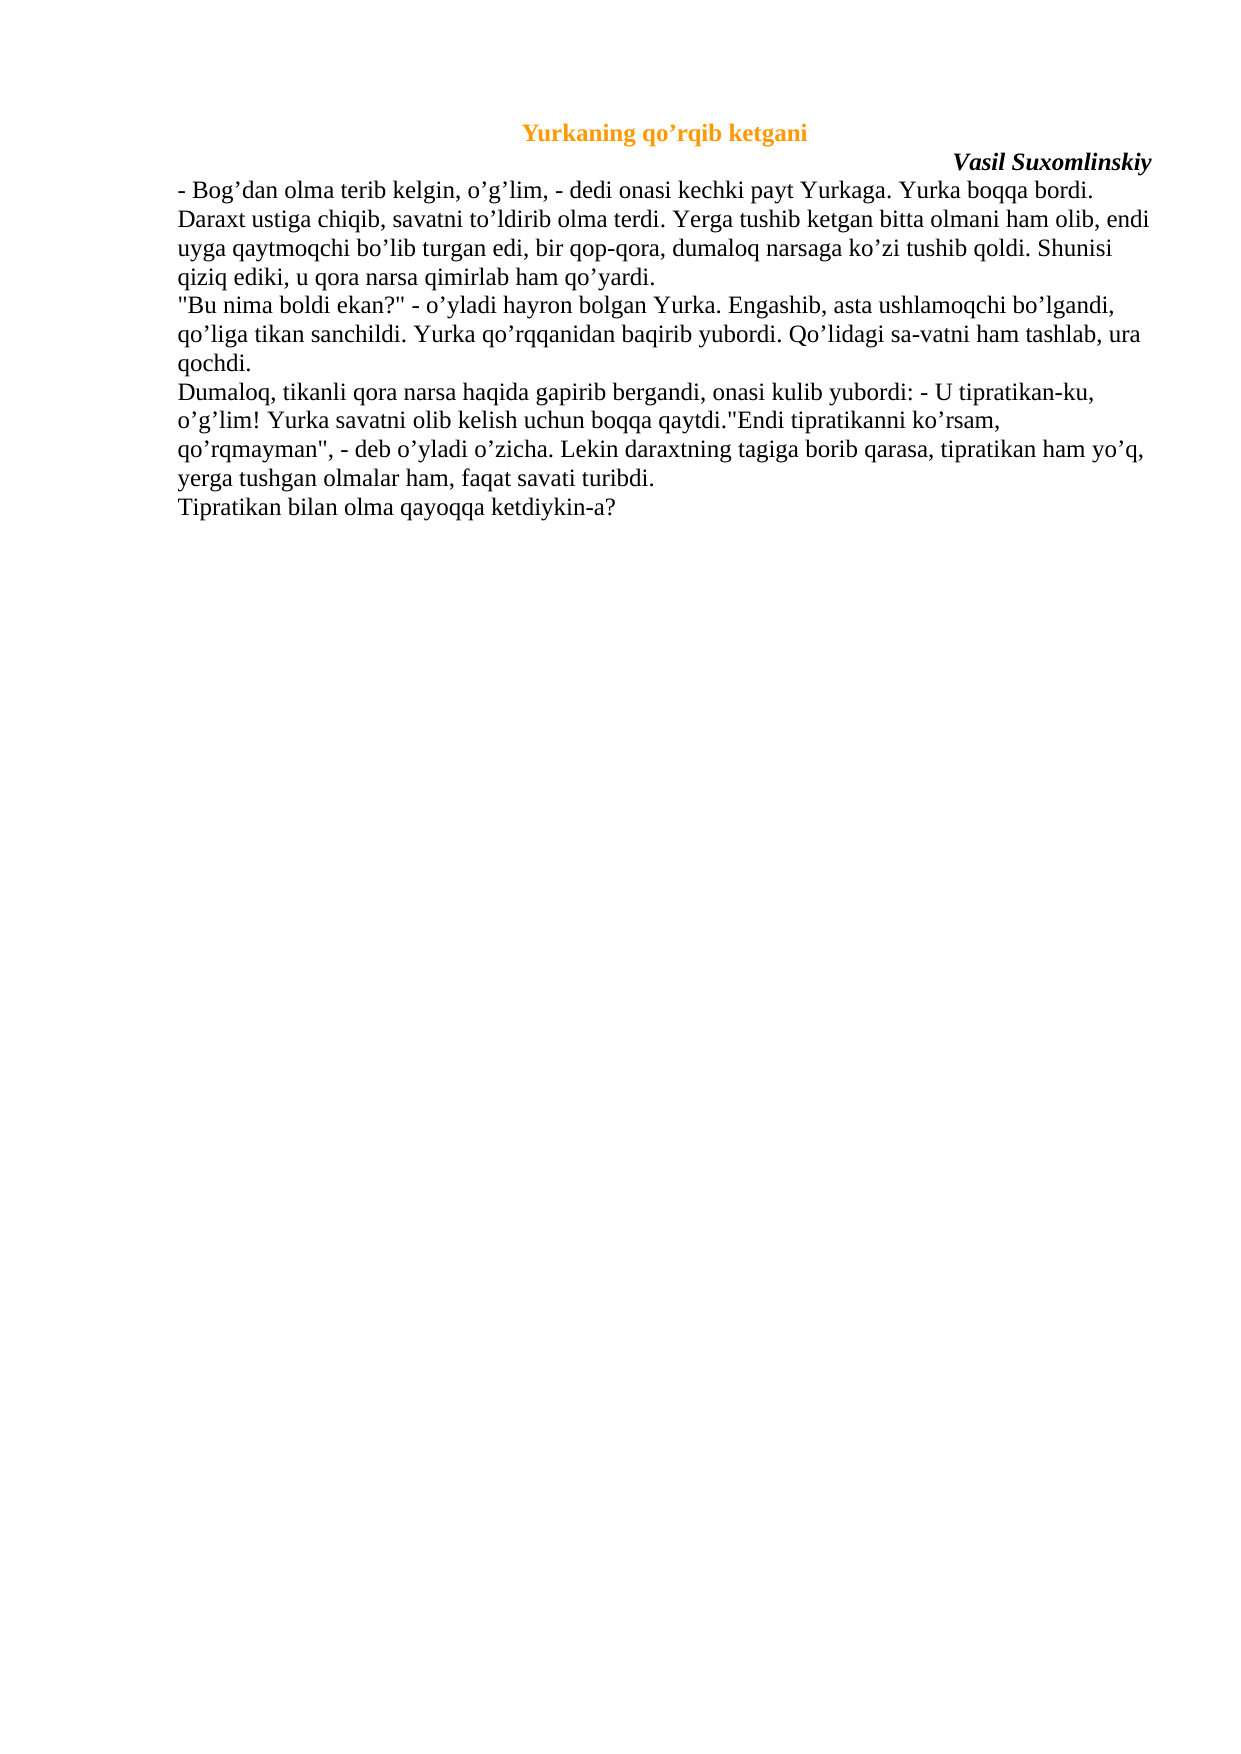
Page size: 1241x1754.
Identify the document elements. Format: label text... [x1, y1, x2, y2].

text Dumaloq, tikanli qora narsa haqida gapirib bergandi, onasi kulib yubordi: - U tipratikan-ku, o’g’lim! Yurka savatni olib kelish uchun boqqa qaytdi."Endi tipratikanni ko’rsam, qo’rqmayman", - deb o’yladi o’zicha. Lekin daraxtning tagiga borib qarasa, tipratikan ham yo’q, yerga tushgan olmalar ham, faqat savati turibdi. [177, 377, 1152, 492]
text Tipratikan bilan olma qayoqqa ketdiykin-a? [177, 492, 1152, 521]
text Yurkaning qo’rqib ketgani [177, 118, 1152, 147]
text - Bog’dan olma terib kelgin, o’g’lim, - dedi onasi kechki payt Yurkaga. Yurka boqqa bordi. Daraxt ustiga chiqib, savatni to’ldirib olma terdi. Yerga tushib ketgan bitta olmani ham olib, endi uyga qaytmoqchi bo’lib turgan edi, bir qop-qora, dumaloq narsaga ko’zi tushib qoldi. Shunisi qiziq ediki, u qora narsa qimirlab ham qo’yardi. [177, 176, 1152, 291]
text "Bu nima boldi ekan?" - o’yladi hayron bolgan Yurka. Engashib, asta ushlamoqchi bo’lgandi, qo’liga tikan sanchildi. Yurka qo’rqqanidan baqirib yubordi. Qo’lidagi sa-vatni ham tashlab, ura qochdi. [177, 291, 1152, 377]
text Vasil Suxomlinskiy [177, 147, 1152, 176]
